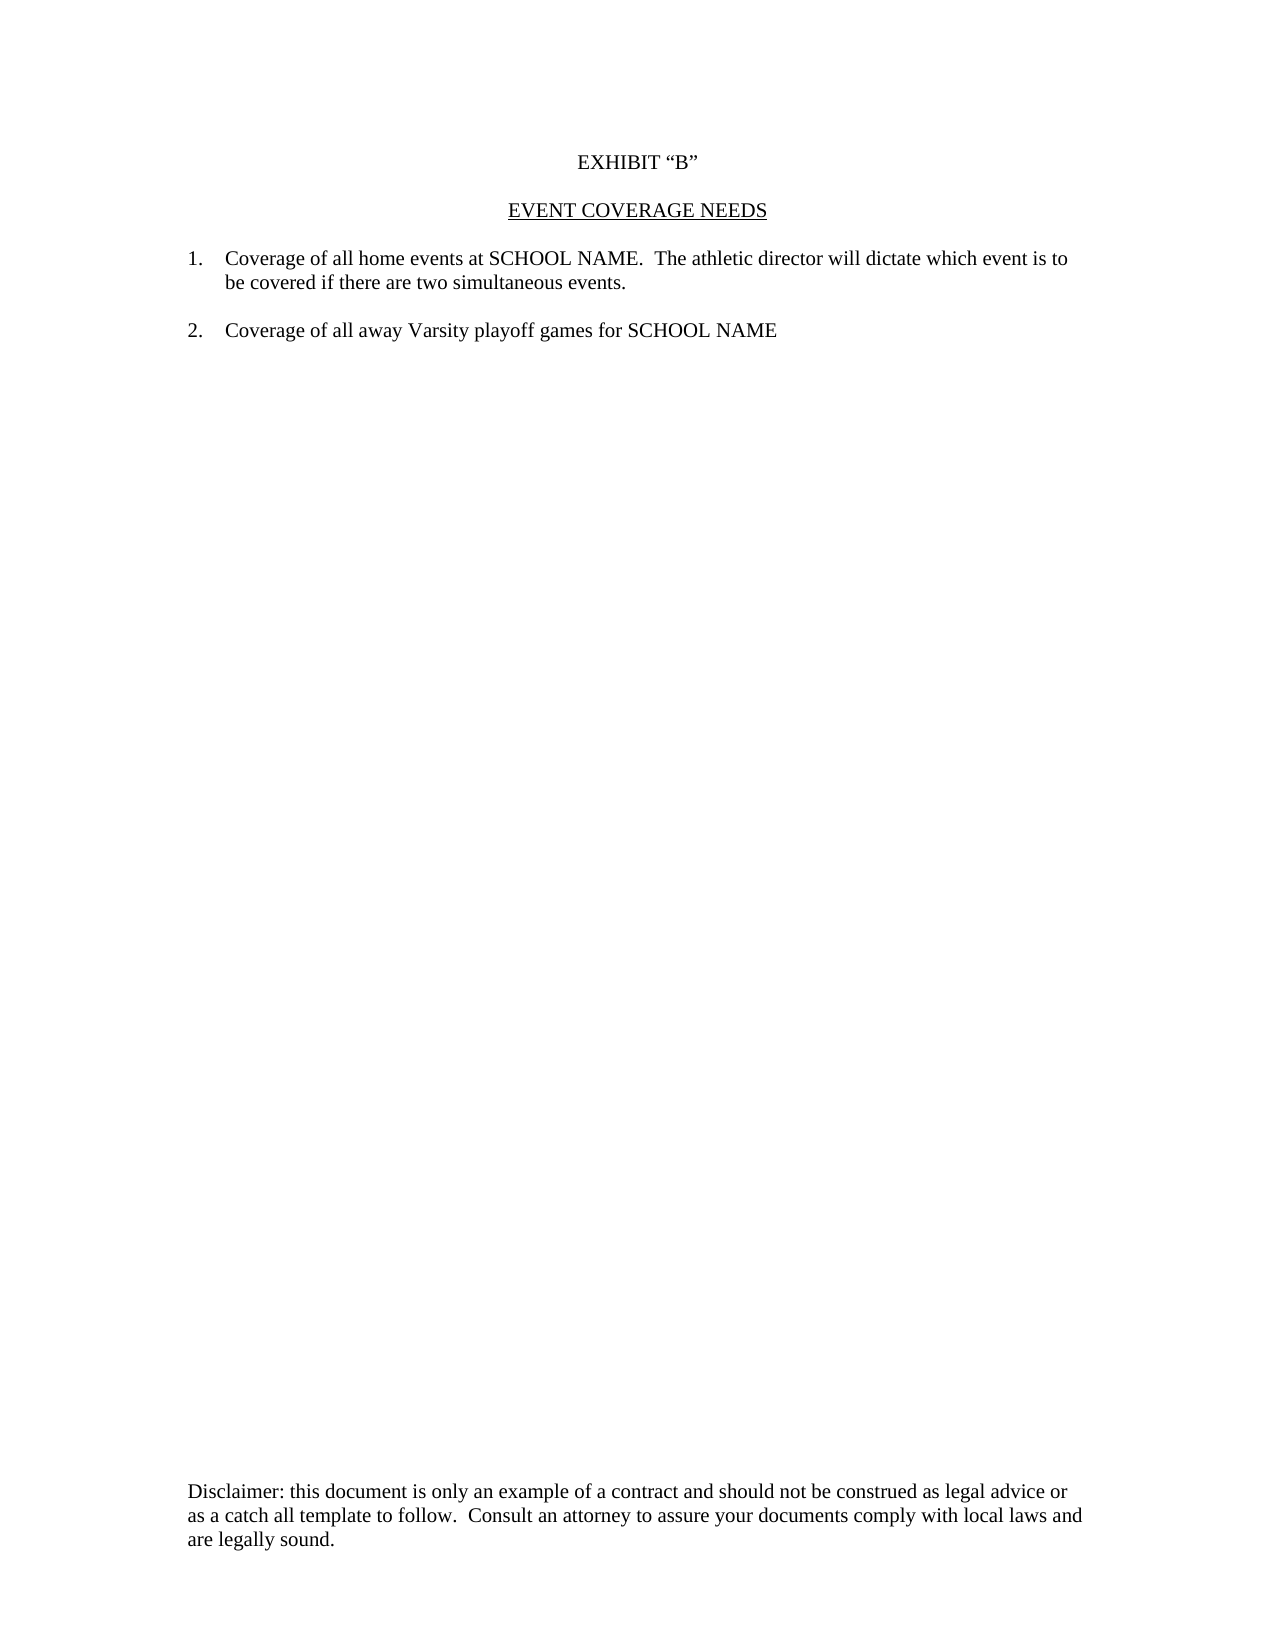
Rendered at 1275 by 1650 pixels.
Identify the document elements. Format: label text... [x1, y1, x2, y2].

list Coverage of all home events at SCHOOL NAME. The athletic director will dictate which event is to be covered if there are two simultaneous events. [187, 246, 1087, 294]
subtitle EVENT COVERAGE NEEDS [187, 198, 1087, 222]
text EXHIBIT “B” [187, 150, 1087, 174]
list Coverage of all away Varsity playoff games for SCHOOL NAME [187, 318, 1087, 342]
